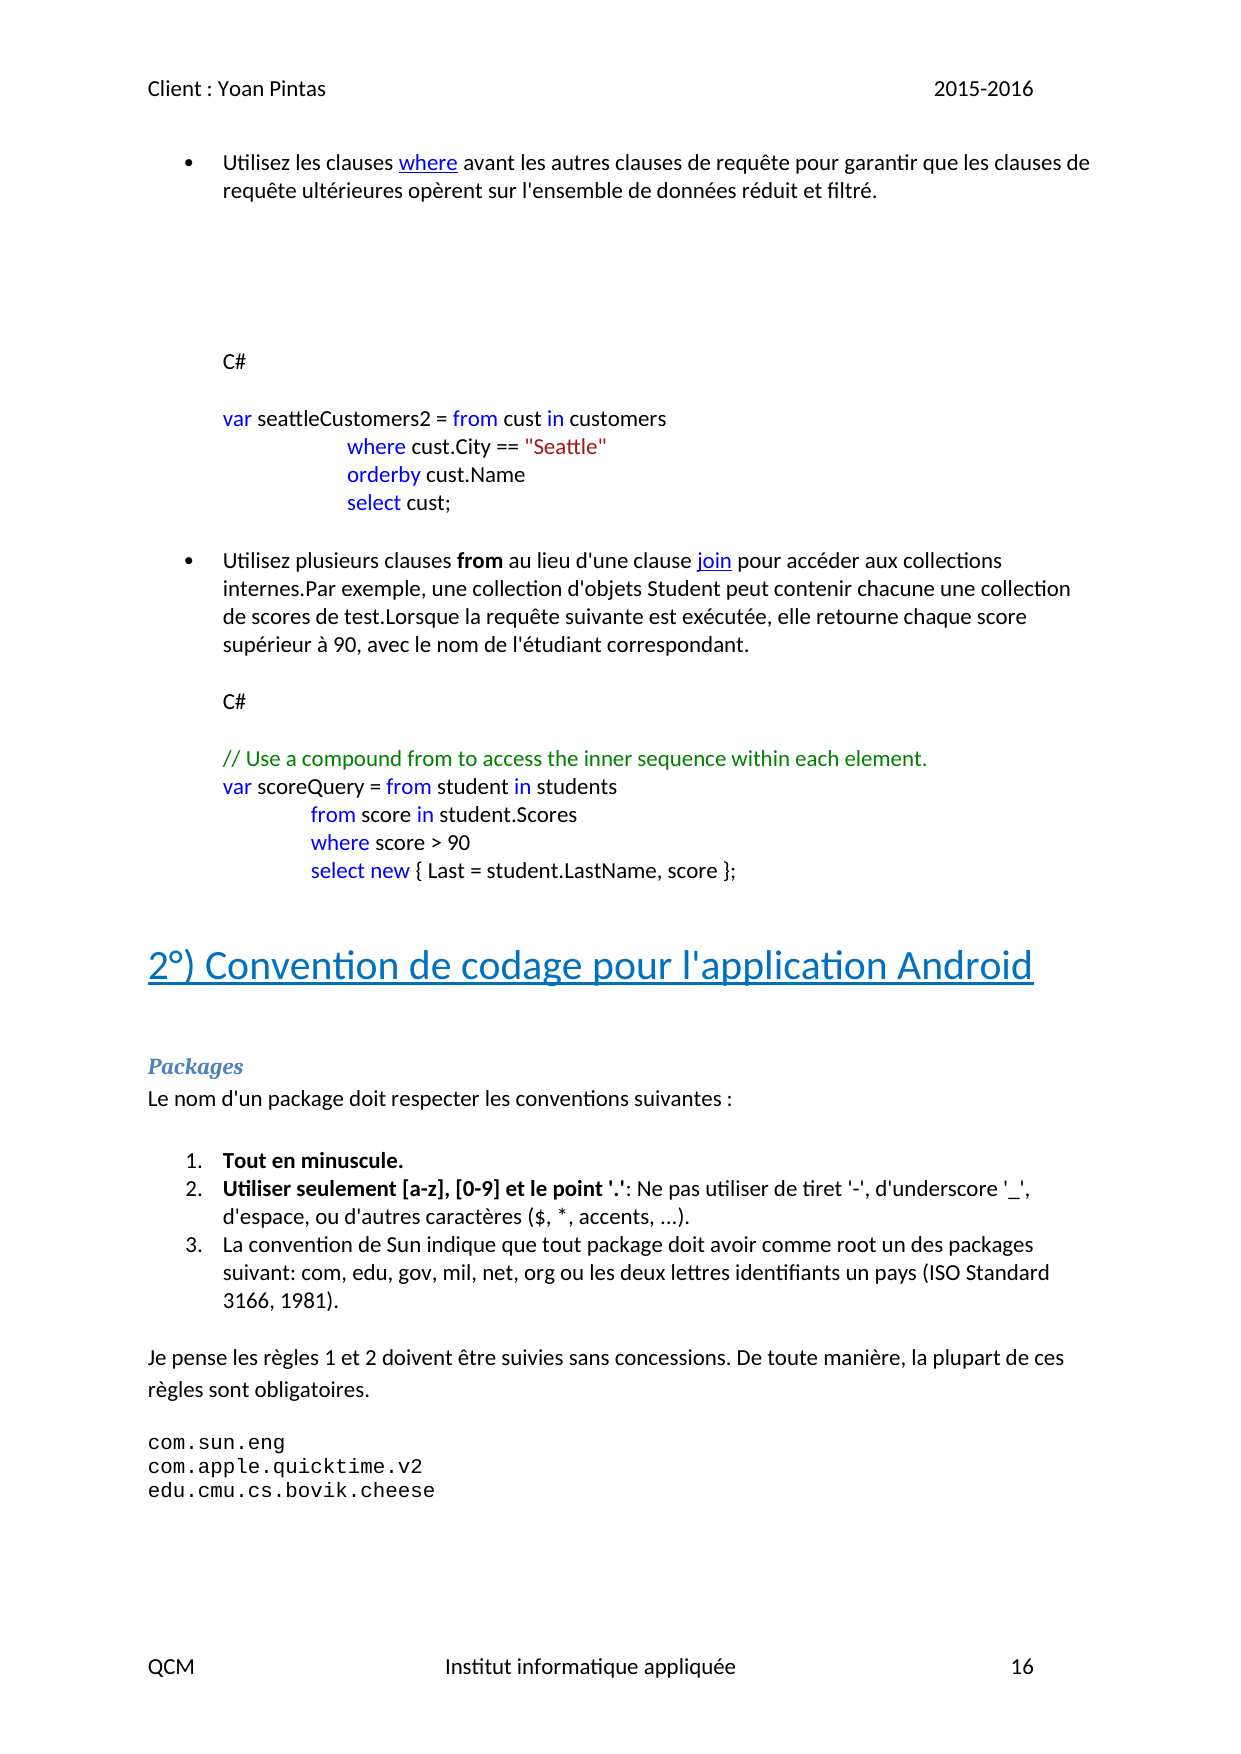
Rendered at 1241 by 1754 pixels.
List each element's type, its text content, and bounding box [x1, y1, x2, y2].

text edu.cmu.cs.bovik.cheese [148, 1480, 1092, 1503]
text orderby cust.Name [223, 461, 1092, 488]
list Tout en minuscule. [185, 1146, 1092, 1174]
text select new { Last = student.LastName, score }; [223, 856, 1092, 884]
list La convention de Sun indique que tout package doit avoir comme root un des packages suivant: com, edu, gov, mil, net, org ou les deux lettres identifiants un pays (ISO Standard 3166, 1981). [185, 1230, 1092, 1314]
text var scoreQuery = from student in students [223, 772, 1092, 800]
text from score in student.Scores [223, 800, 1092, 828]
text where cust.City == "Seattle" [223, 432, 1092, 461]
text // Use a compound from to access the inner sequence within each element. [223, 744, 1092, 772]
text C# [223, 687, 1092, 715]
list Utiliser seulement [a-z], [0-9] et le point '.': Ne pas utiliser de tiret '-', d'underscore '_', d'espace, ou d'autres caractères ($, *, accents, ...). [185, 1174, 1092, 1230]
text com.apple.quicktime.v2 [148, 1456, 1092, 1480]
text Le nom d'un package doit respecter les conventions suivantes : [148, 1084, 1092, 1112]
list Utilisez les clauses where avant les autres clauses de requête pour garantir que les clauses de requête ultérieures opèrent sur l'ensemble de données réduit et filtré. [185, 148, 1092, 204]
text where score > 90 [223, 828, 1092, 856]
text com.sun.eng [148, 1432, 1092, 1456]
text Je pense les règles 1 et 2 doivent être suivies sans concessions. De toute manière, la plupart de ces règles sont obligatoires. [148, 1343, 1092, 1403]
text C# [223, 347, 1092, 375]
subtitle 2°) Convention de codage pour l'application Android Packages [148, 905, 1092, 1081]
text var seattleCustomers2 = from cust in customers [223, 404, 1092, 432]
text select cust; [223, 488, 1092, 517]
list Utilisez plusieurs clauses from au lieu d'une clause join pour accéder aux collections internes.Par exemple, une collection d'objets Student peut contenir chacune une collection de scores de test.Lorsque la requête suivante est exécutée, elle retourne chaque score supérieur à 90, avec le nom de l'étudiant correspondant. [185, 546, 1092, 658]
